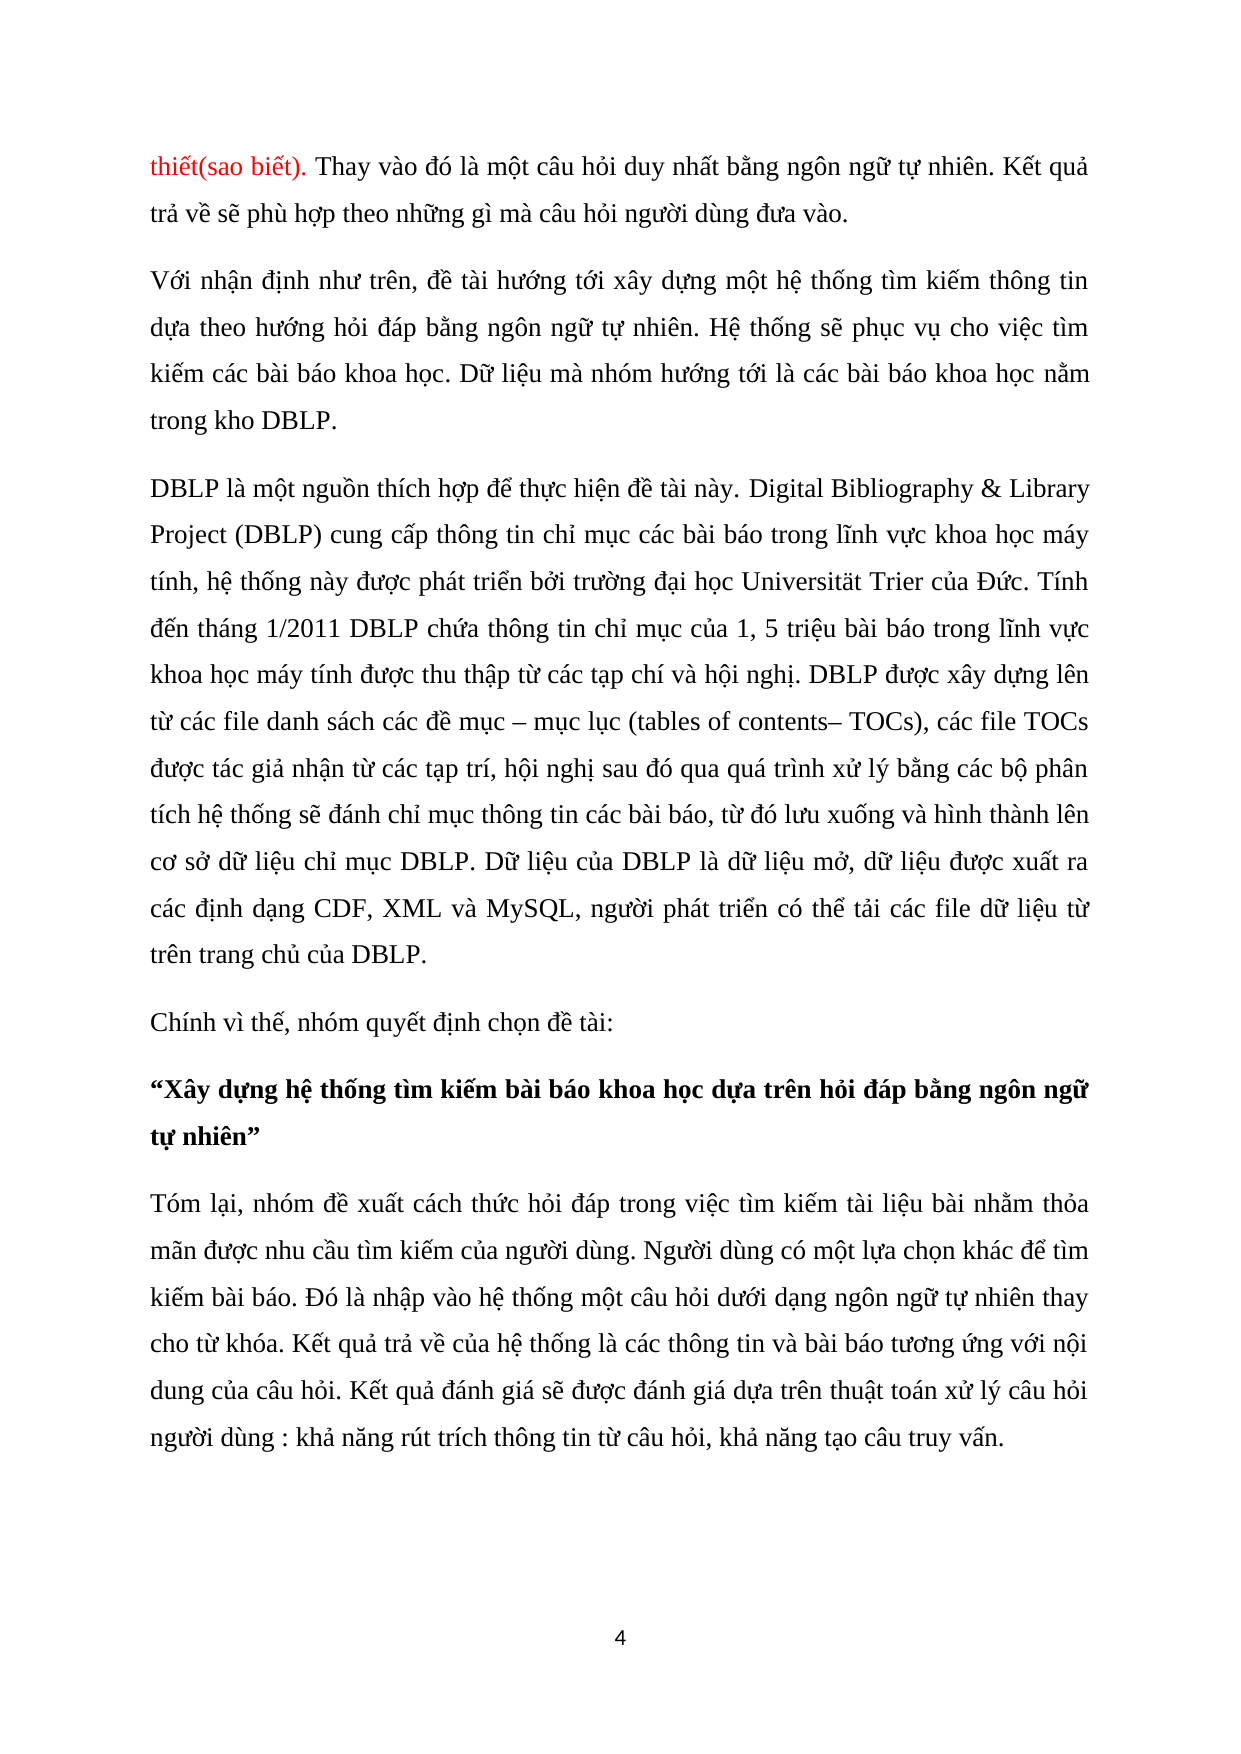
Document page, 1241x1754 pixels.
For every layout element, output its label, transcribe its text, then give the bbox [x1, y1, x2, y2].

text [150, 150, 1090, 228]
text “Xây dựng hệ thống tìm kiếm bài báo khoa học dựa trên hỏi đáp bằng ngôn ngữ tự nhiên” [150, 1073, 1090, 1151]
text Chính vì thế, nhóm quyết định chọn đề tài: [150, 1006, 1090, 1037]
text DBLP là một nguồn thích hợp để thực hiện đề tài này. Digital Bibliography & Library Project (DBLP) cung cấp thông tin chỉ mục các bài báo trong lĩnh vực khoa học máy tính, hệ thống này được phát triển bởi trường đại học Universität Trier của Đức. Tính đến tháng 1/2011 DBLP chứa thông tin chỉ mục của 1, 5 triệu bài báo trong lĩnh vực khoa học máy tính được thu thập từ các tạp chí và hội nghị. DBLP được xây dựng lên từ các file danh sách các đề mục – mục lục (tables of contents– TOCs), các file TOCs được tác giả nhận từ các tạp trí, hội nghị sau đó qua quá trình xử lý bằng các bộ phân tích hệ thống sẽ đánh chỉ mục thông tin các bài báo, từ đó lưu xuống và hình thành lên cơ sở dữ liệu chỉ mục DBLP. Dữ liệu của DBLP là dữ liệu mở, dữ liệu được xuất ra các định dạng CDF, XML và MySQL, người phát triển có thể tải các file dữ liệu từ trên trang chủ của DBLP. [150, 472, 1090, 969]
text Với nhận định như trên, đề tài hướng tới xây dựng một hệ thống tìm kiếm thông tin dựa theo hướng hỏi đáp bằng ngôn ngữ tự nhiên. Hệ thống sẽ phục vụ cho việc tìm kiếm các bài báo khoa học. Dữ liệu mà nhóm hướng tới là các bài báo khoa học nằm trong kho DBLP. [150, 264, 1090, 435]
text Tóm lại, nhóm đề xuất cách thức hỏi đáp trong việc tìm kiếm tài liệu bài nhằm thỏa mãn được nhu cầu tìm kiếm của người dùng. Người dùng có một lựa chọn khác để tìm kiếm bài báo. Đó là nhập vào hệ thống một câu hỏi dưới dạng ngôn ngữ tự nhiên thay cho từ khóa. Kết quả trả về của hệ thống là các thông tin và bài báo tương ứng với nội dung của câu hỏi. Kết quả đánh giá sẽ được đánh giá dựa trên thuật toán xử lý câu hỏi người dùng : khả năng rút trích thông tin từ câu hỏi, khả năng tạo câu truy vấn. [150, 1187, 1090, 1452]
